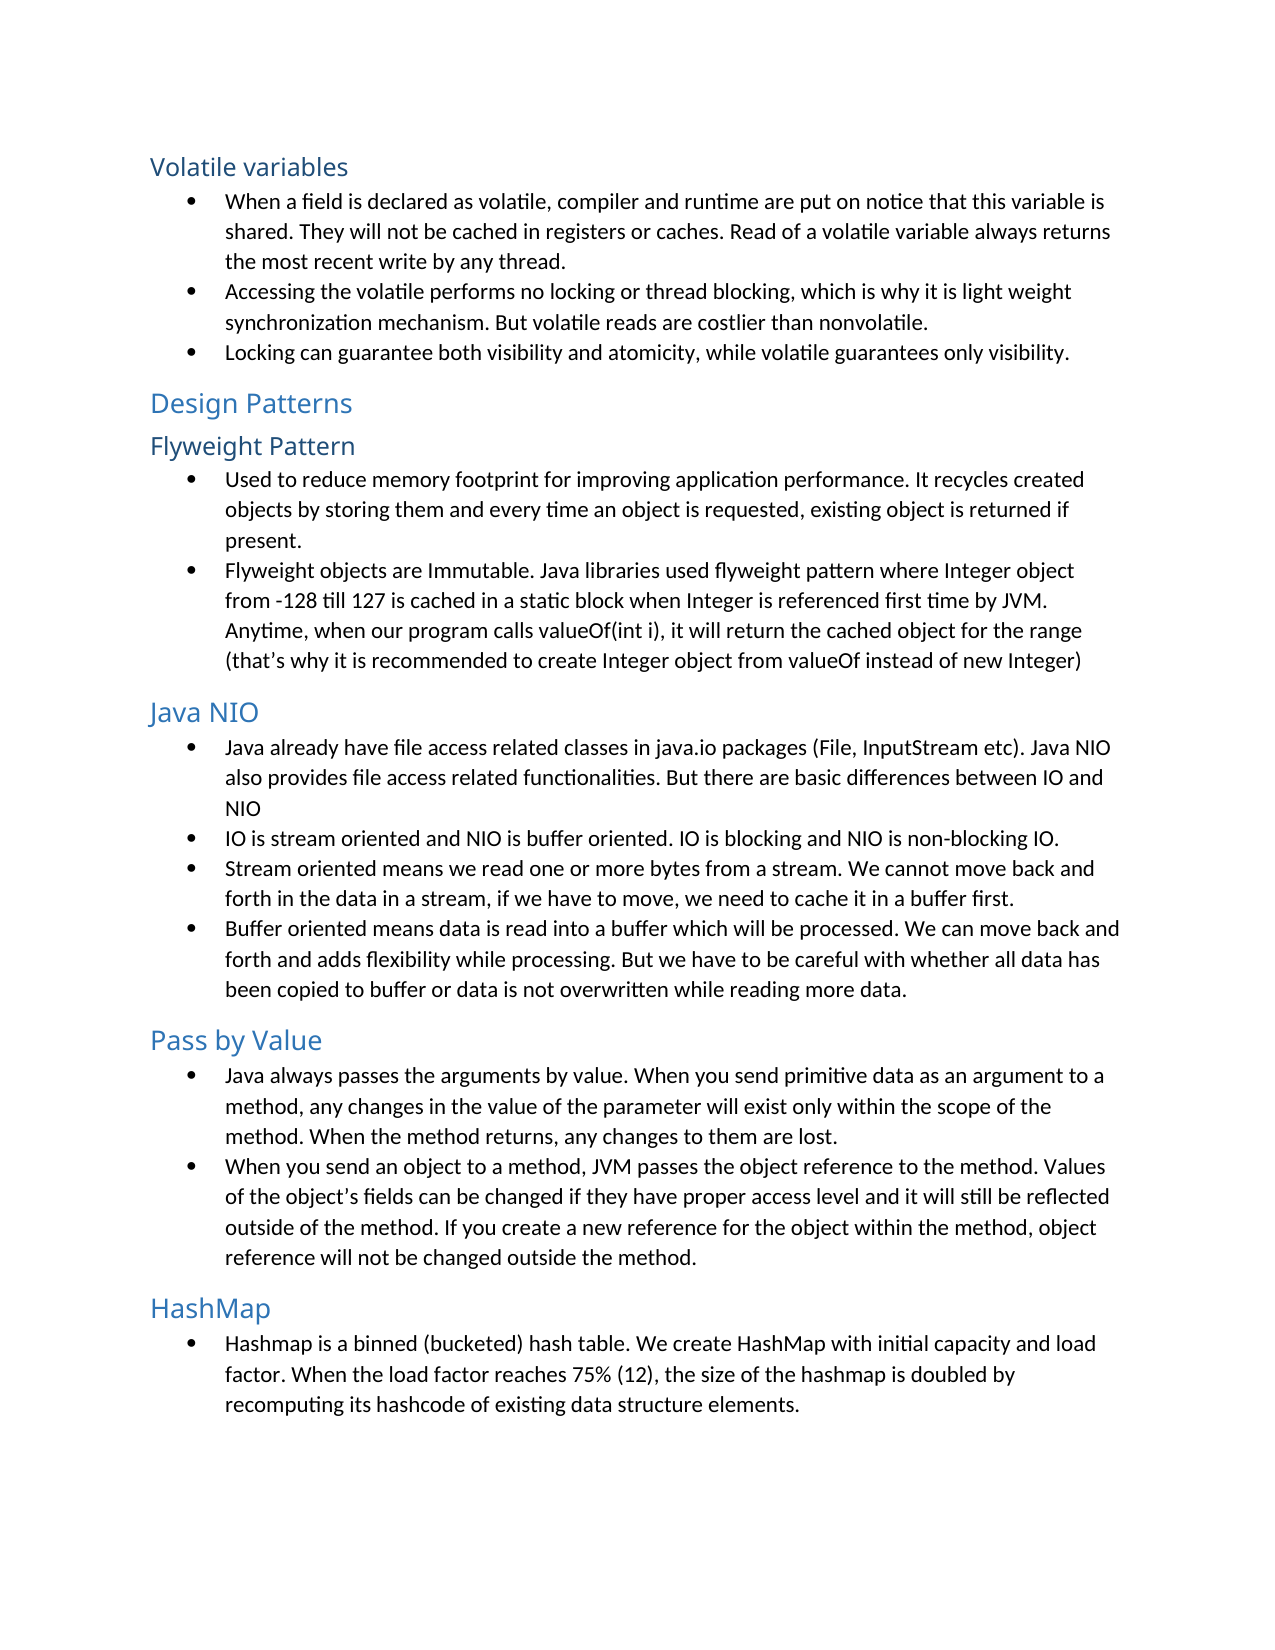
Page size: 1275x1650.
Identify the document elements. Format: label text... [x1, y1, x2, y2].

list When you send an object to a method, JVM passes the object reference to the method. Values of the object’s fields can be changed if they have proper access level and it will still be reflected outside of the method. If you create a new reference for the object within the method, object reference will not be changed outside the method. [187, 1152, 1125, 1271]
list Java already have file access related classes in java.io packages (File, InputStream etc). Java NIO also provides file access related functionalities. But there are basic differences between IO and NIO [187, 733, 1125, 822]
list Hashmap is a binned (bucketed) hash table. We create HashMap with initial capacity and load factor. When the load factor reaches 75% (12), the size of the hashmap is doubled by recomputing its hashcode of existing data structure elements. [187, 1329, 1125, 1418]
list When a field is declared as volatile, compiler and runtime are put on notice that this variable is shared. They will not be cached in registers or caches. Read of a volatile variable always returns the most recent write by any thread. [187, 187, 1125, 275]
subtitle Flyweight Pattern [150, 429, 1125, 463]
list Java always passes the arguments by value. When you send primitive data as an argument to a method, any changes in the value of the parameter will exist only within the scope of the method. When the method returns, any changes to them are lost. [187, 1062, 1125, 1150]
list Locking can guarantee both visibility and atomicity, while volatile guarantees only visibility. [187, 338, 1125, 366]
list Used to reduce memory footprint for improving application performance. It recycles created objects by storing them and every time an object is requested, existing object is returned if present. [187, 465, 1125, 554]
list IO is stream oriented and NIO is buffer oriented. IO is blocking and NIO is non-blocking IO. [187, 824, 1125, 852]
list Stream oriented means we read one or more bytes from a stream. We cannot move back and forth in the data in a stream, if we have to move, we need to cache it in a buffer first. [187, 854, 1125, 912]
list Accessing the volatile performs no locking or thread blocking, which is why it is light weight synchronization mechanism. But volatile reads are costlier than nonvolatile. [187, 277, 1125, 336]
subtitle HashMap [150, 1290, 1125, 1327]
list Buffer oriented means data is read into a buffer which will be processed. We can move back and forth and adds flexibility while processing. But we have to be careful with whether all data has been copied to buffer or data is not overwritten while reading more data. [187, 914, 1125, 1003]
subtitle Java NIO [150, 693, 1125, 730]
list Flyweight objects are Immutable. Java libraries used flyweight pattern where Integer object from -128 till 127 is cached in a static block when Integer is referenced first time by JVM. Anytime, when our program calls valueOf(int i), it will return the cached object for the range (that’s why it is recommended to create Integer object from valueOf instead of new Integer) [187, 556, 1125, 675]
subtitle Volatile variables [150, 150, 1125, 184]
subtitle Design Patterns [150, 385, 1125, 422]
subtitle Pass by Value [150, 1022, 1125, 1059]
